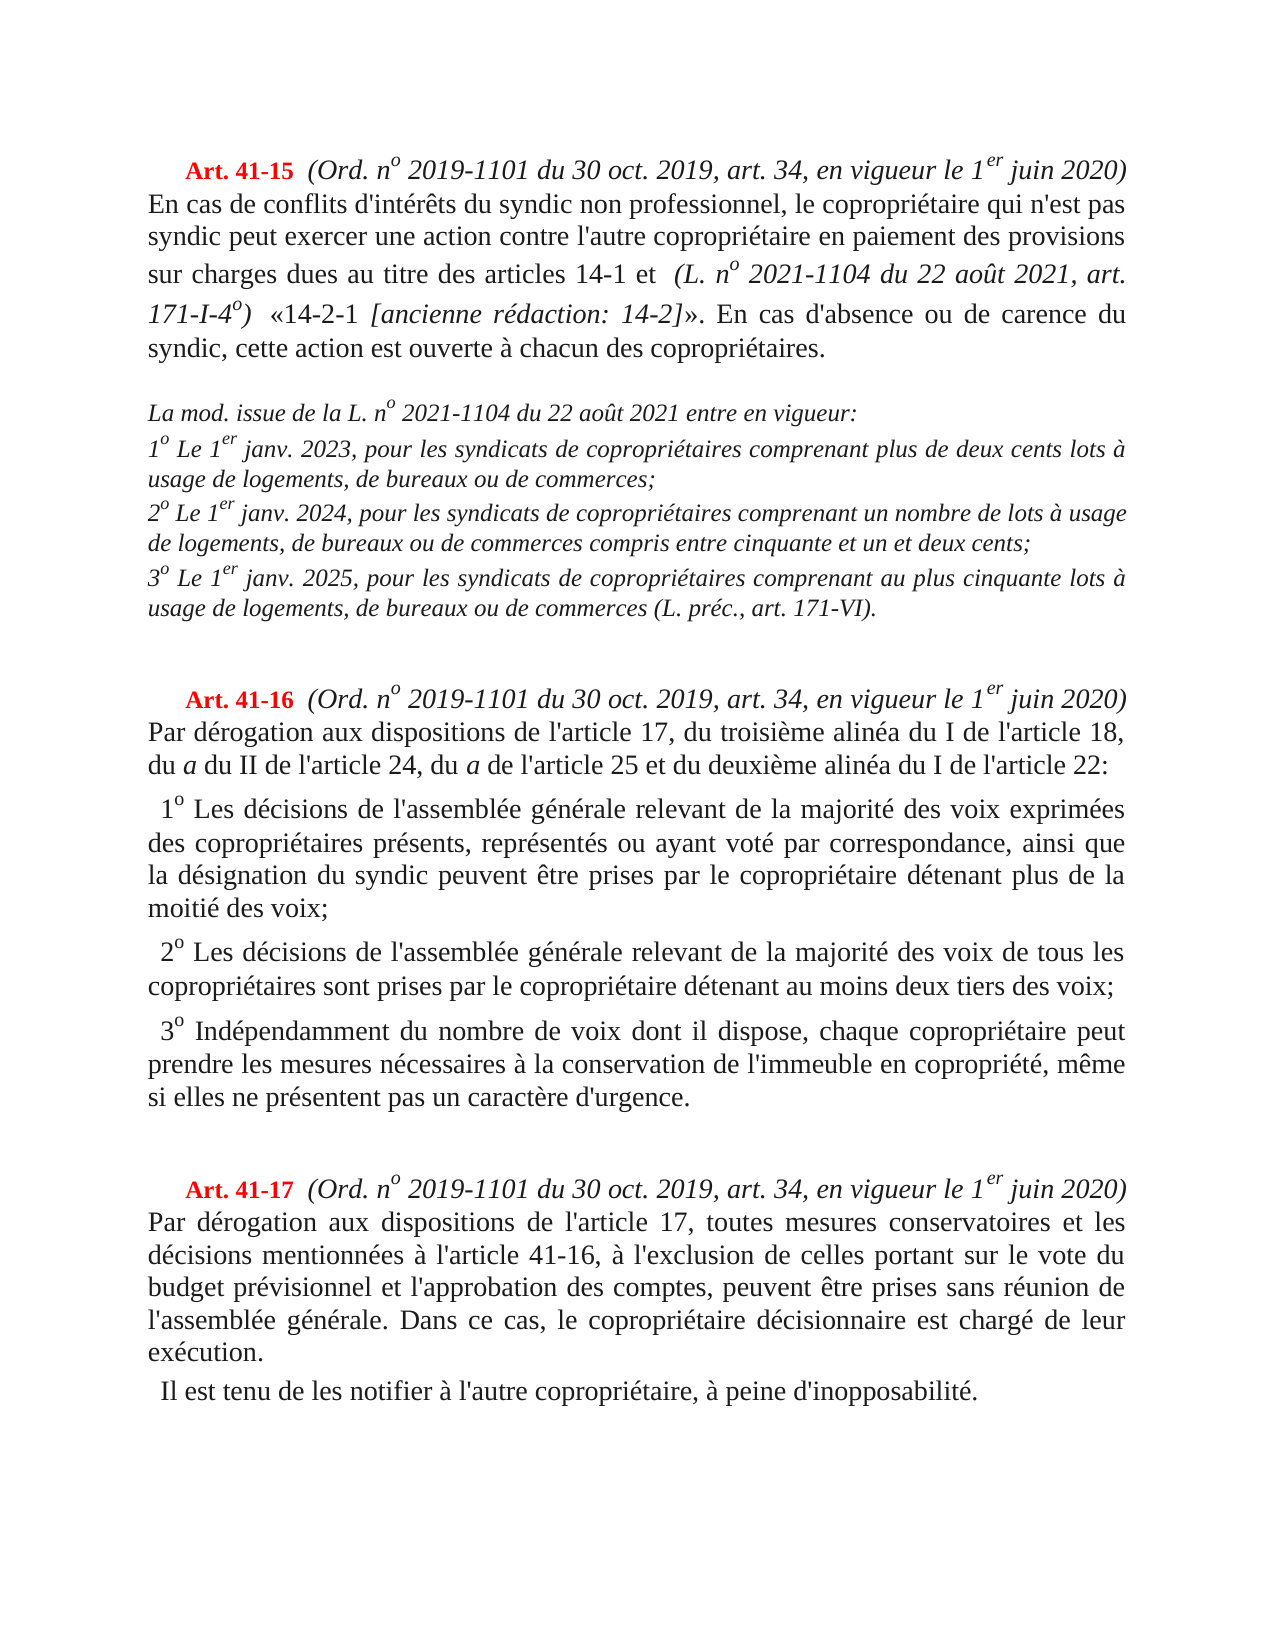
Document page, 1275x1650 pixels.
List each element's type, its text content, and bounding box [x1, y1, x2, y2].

text 2o Les décisions de l'assemblée générale relevant de la majorité des voix de tous les copropriétaires sont prises par le copropriétaire détenant au moins deux tiers des voix; [148, 929, 1127, 1001]
text Art. 41-17 (Ord. no 2019-1101 du 30 oct. 2019, art. 34, en vigueur le 1er juin 2020) Par dérogation aux dispositions de l'article 17, toutes mesures conservatoires et les décisions mentionnées à l'article 41-16, à l'exclusion de celles portant sur le vote du budget prévisionnel et l'approbation des comptes, peuvent être prises sans réunion de l'assemblée générale. Dans ce cas, le copropriétaire décisionnaire est chargé de leur exécution. [148, 1166, 1127, 1367]
text 3o Indépendamment du nombre de voix dont il dispose, chaque copropriétaire peut prendre les mesures nécessaires à la conservation de l'immeuble en copropriété, même si elles ne présentent pas un caractère d'urgence. [148, 1008, 1127, 1112]
text La mod. issue de la L. no 2021-1104 du 22 août 2021 entre en vigueur: 1o Le 1er janv. 2023, pour les syndicats de copropriétaires comprenant plus de deux cents lots à usage de logements, de bureaux ou de commerces; 2o Le 1er janv. 2024, pour les syndicats de copropriétaires comprenant un nombre de lots à usage de logements, de bureaux ou de commerces compris entre cinquante et un et deux cents; 3o Le 1er janv. 2025, pour les syndicats de copropriétaires comprenant au plus cinquante lots à usage de logements, de bureaux ou de commerces (L. préc., art. 171-VI). [148, 392, 1127, 622]
text 1o Les décisions de l'assemblée générale relevant de la majorité des voix exprimées des copropriétaires présents, représentés ou ayant voté par correspondance, ainsi que la désignation du syndic peuvent être prises par le copropriétaire détenant plus de la moitié des voix; [148, 787, 1127, 923]
text Il est tenu de les notifier à l'autre copropriétaire, à peine d'inopposabilité. [148, 1374, 1127, 1406]
text Art. 41-15 (Ord. no 2019-1101 du 30 oct. 2019, art. 34, en vigueur le 1er juin 2020) En cas de conflits d'intérêts du syndic non professionnel, le copropriétaire qui n'est pas syndic peut exercer une action contre l'autre copropriétaire en paiement des provisions sur charges dues au titre des articles 14-1 et (L. no 2021-1104 du 22 août 2021, art. 171-I-4o) «14-2-1 [ancienne rédaction: 14-2]». En cas d'absence ou de carence du syndic, cette action est ouverte à chacun des copropriétaires. [148, 148, 1127, 363]
text Art. 41-16 (Ord. no 2019-1101 du 30 oct. 2019, art. 34, en vigueur le 1er juin 2020) Par dérogation aux dispositions de l'article 17, du troisième alinéa du I de l'article 18, du a du II de l'article 24, du a de l'article 25 et du deuxième alinéa du I de l'article 22: [148, 676, 1127, 780]
